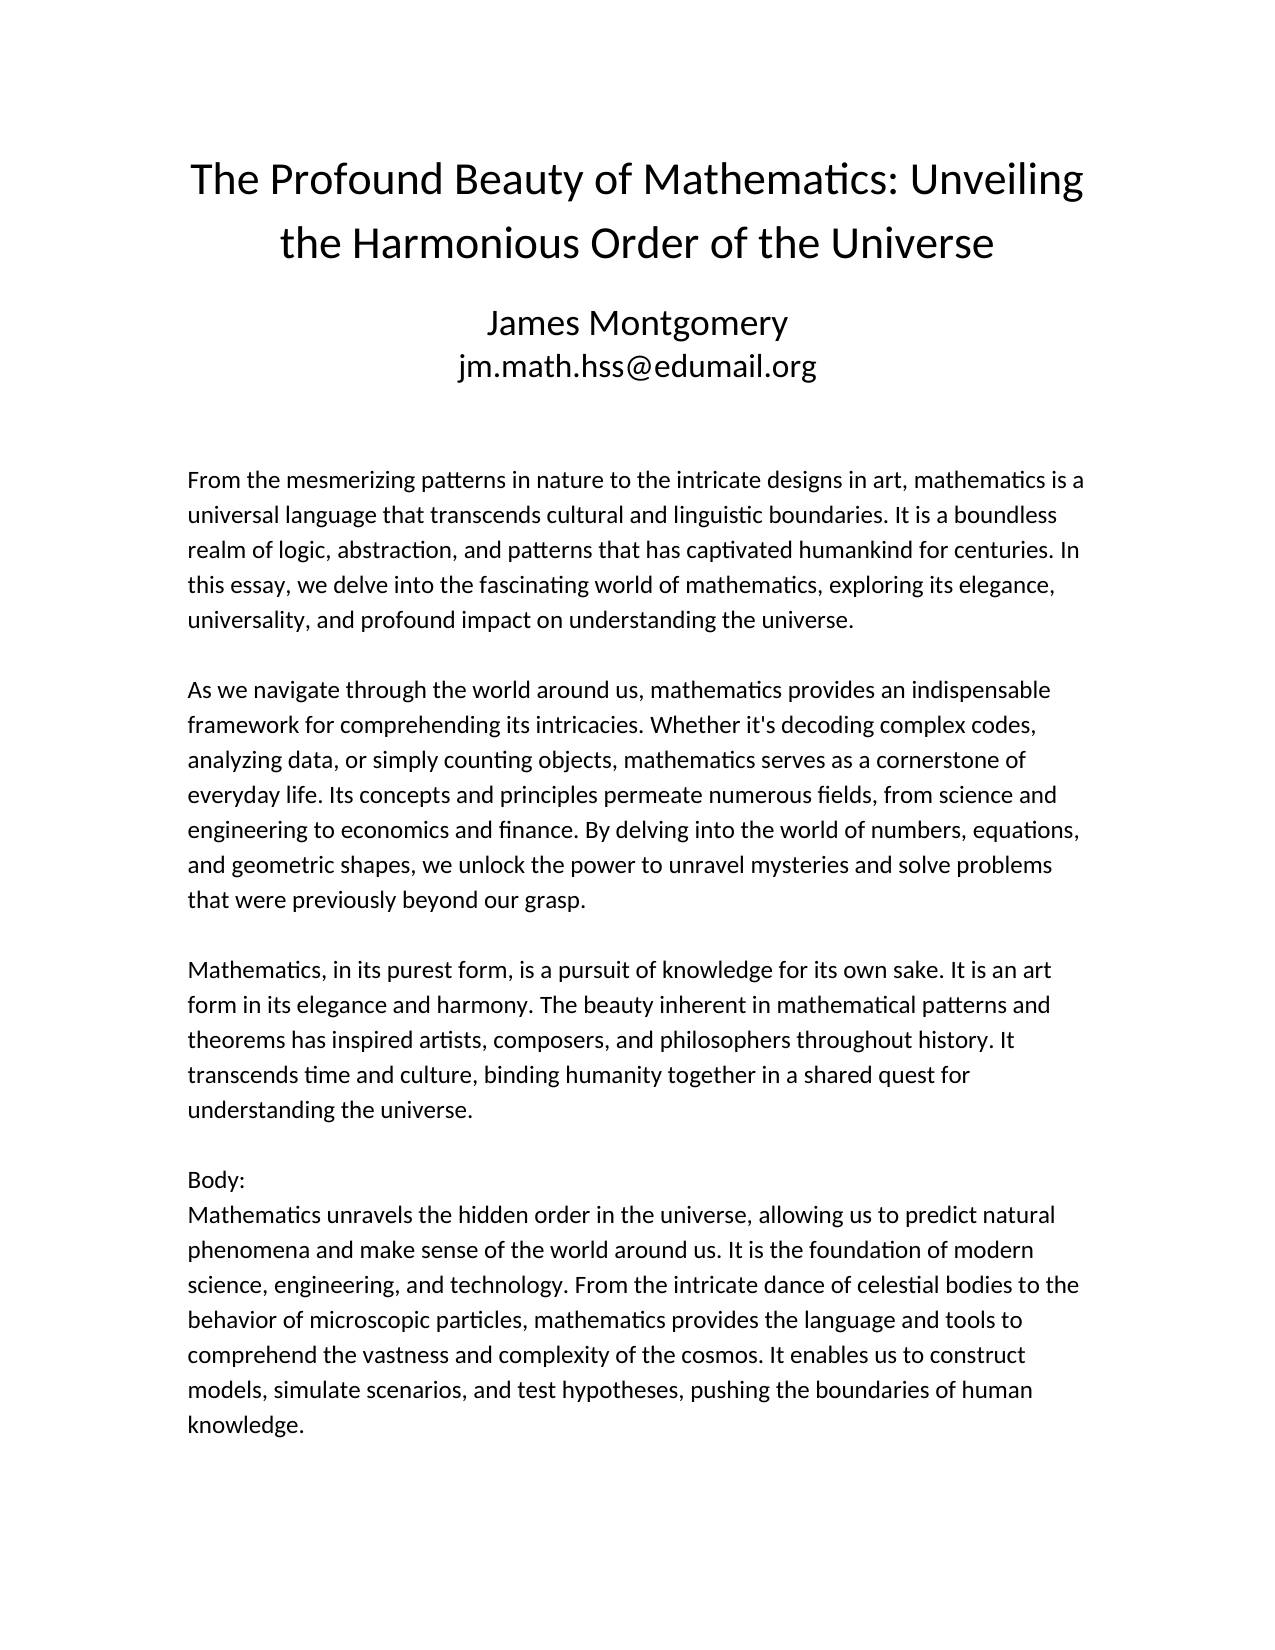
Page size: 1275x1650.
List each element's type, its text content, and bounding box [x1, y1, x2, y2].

text The Profound Beauty of Mathematics: Unveiling the Harmonious Order of the Universe [187, 150, 1087, 270]
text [187, 464, 1087, 1474]
text James Montgomery [187, 299, 1087, 345]
text jm.math.hss@edumail.org [187, 345, 1087, 386]
